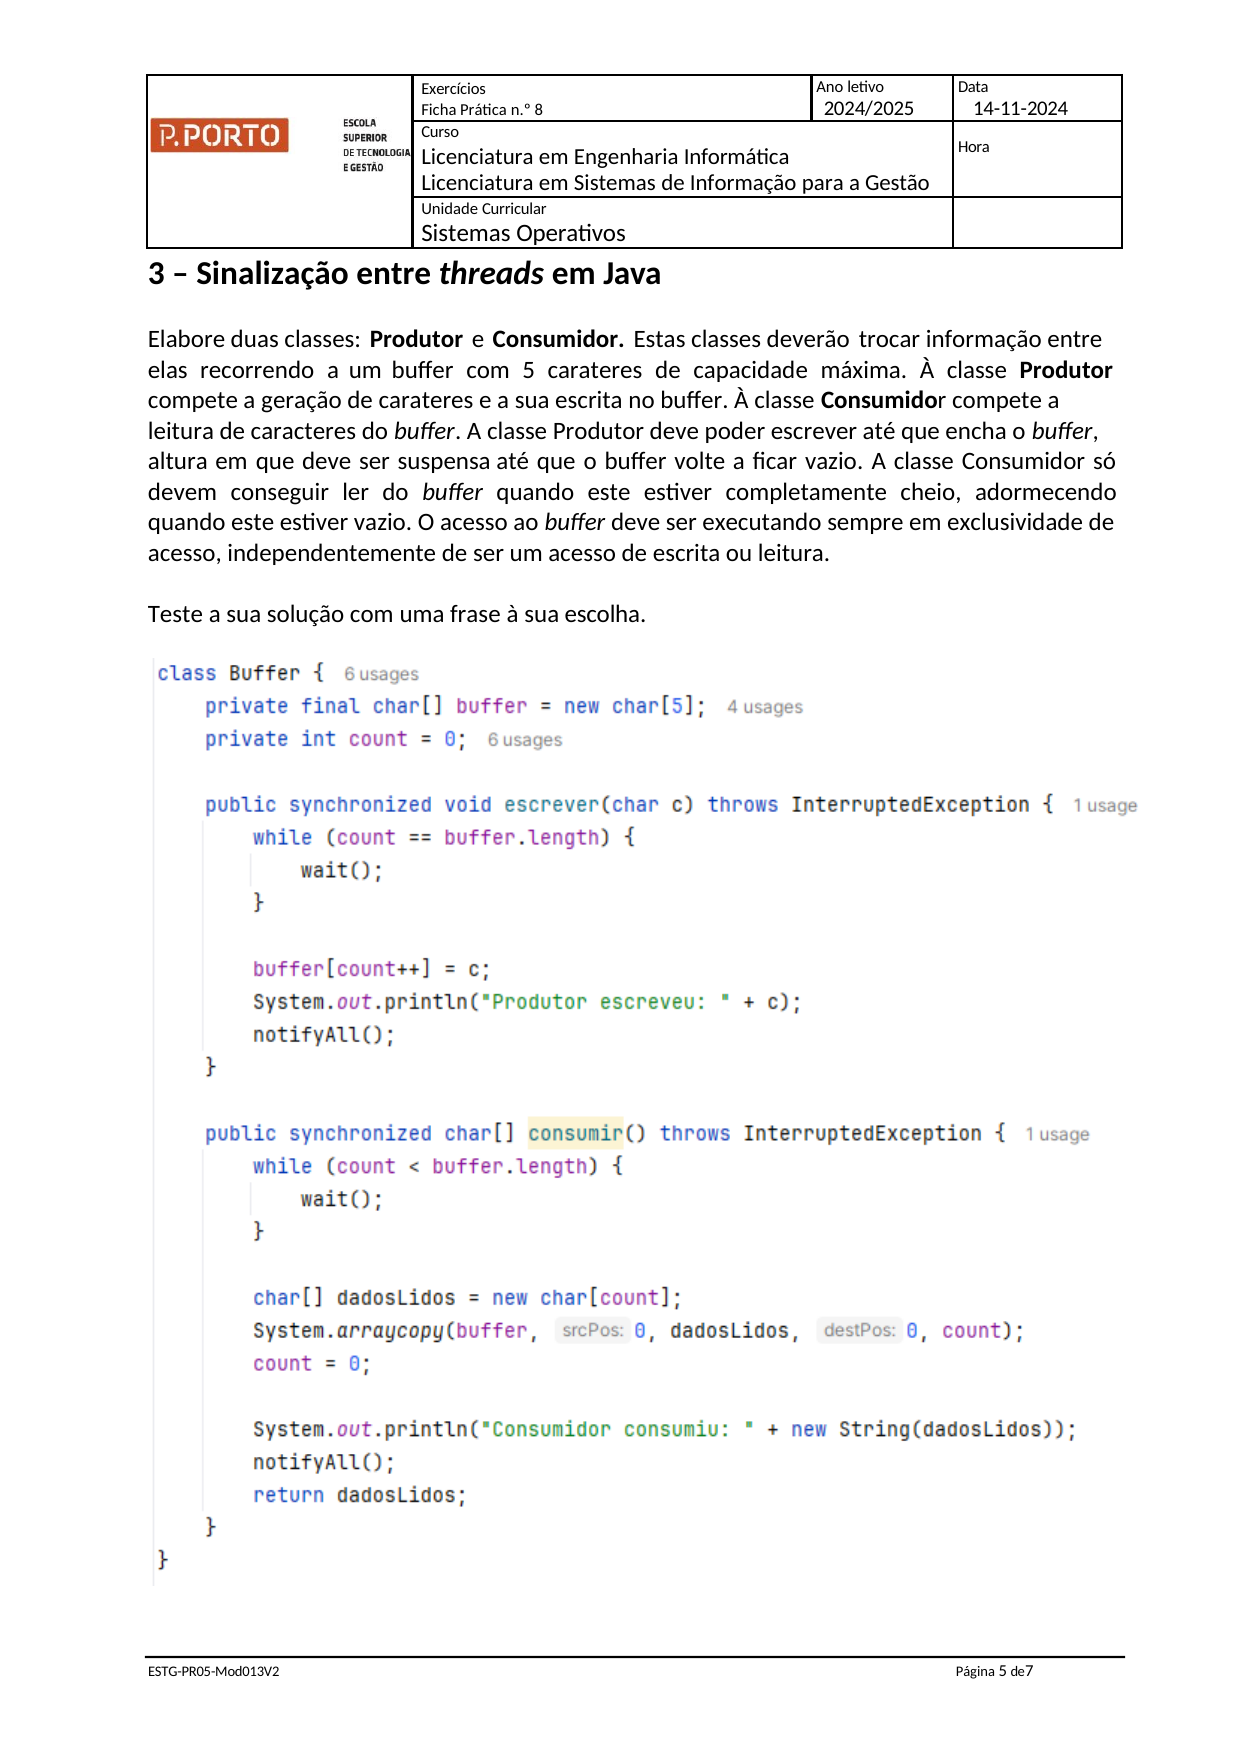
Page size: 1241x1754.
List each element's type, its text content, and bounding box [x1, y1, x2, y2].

picture [150, 117, 411, 172]
list – Sinalização entre threads em Java [148, 252, 1137, 293]
text Elabore duas classes: Produtor e Consumidor. Estas classes deverão trocar informação entre elas recorrendo a um buffer com 5 carateres de capacidade máxima. À classe Produtor compete a geração de carateres e a sua escrita no buffer. À classe Consumidor compete a leitura de caracteres do buffer. A classe Produtor deve poder escrever até que encha o buffer, altura em que deve ser suspensa até que o buffer volte a ficar vazio. A classe Consumidor só devem conseguir ler do buffer quando este estiver completamente cheio, adormecendo quando este estiver vazio. O acesso ao buffer deve ser executando sempre em exclusividade de acesso, independentemente de ser um acesso de escrita ou leitura. [148, 323, 1124, 567]
picture [147, 658, 1153, 1586]
text Teste a sua solução com uma frase à sua escolha. [148, 598, 1137, 628]
